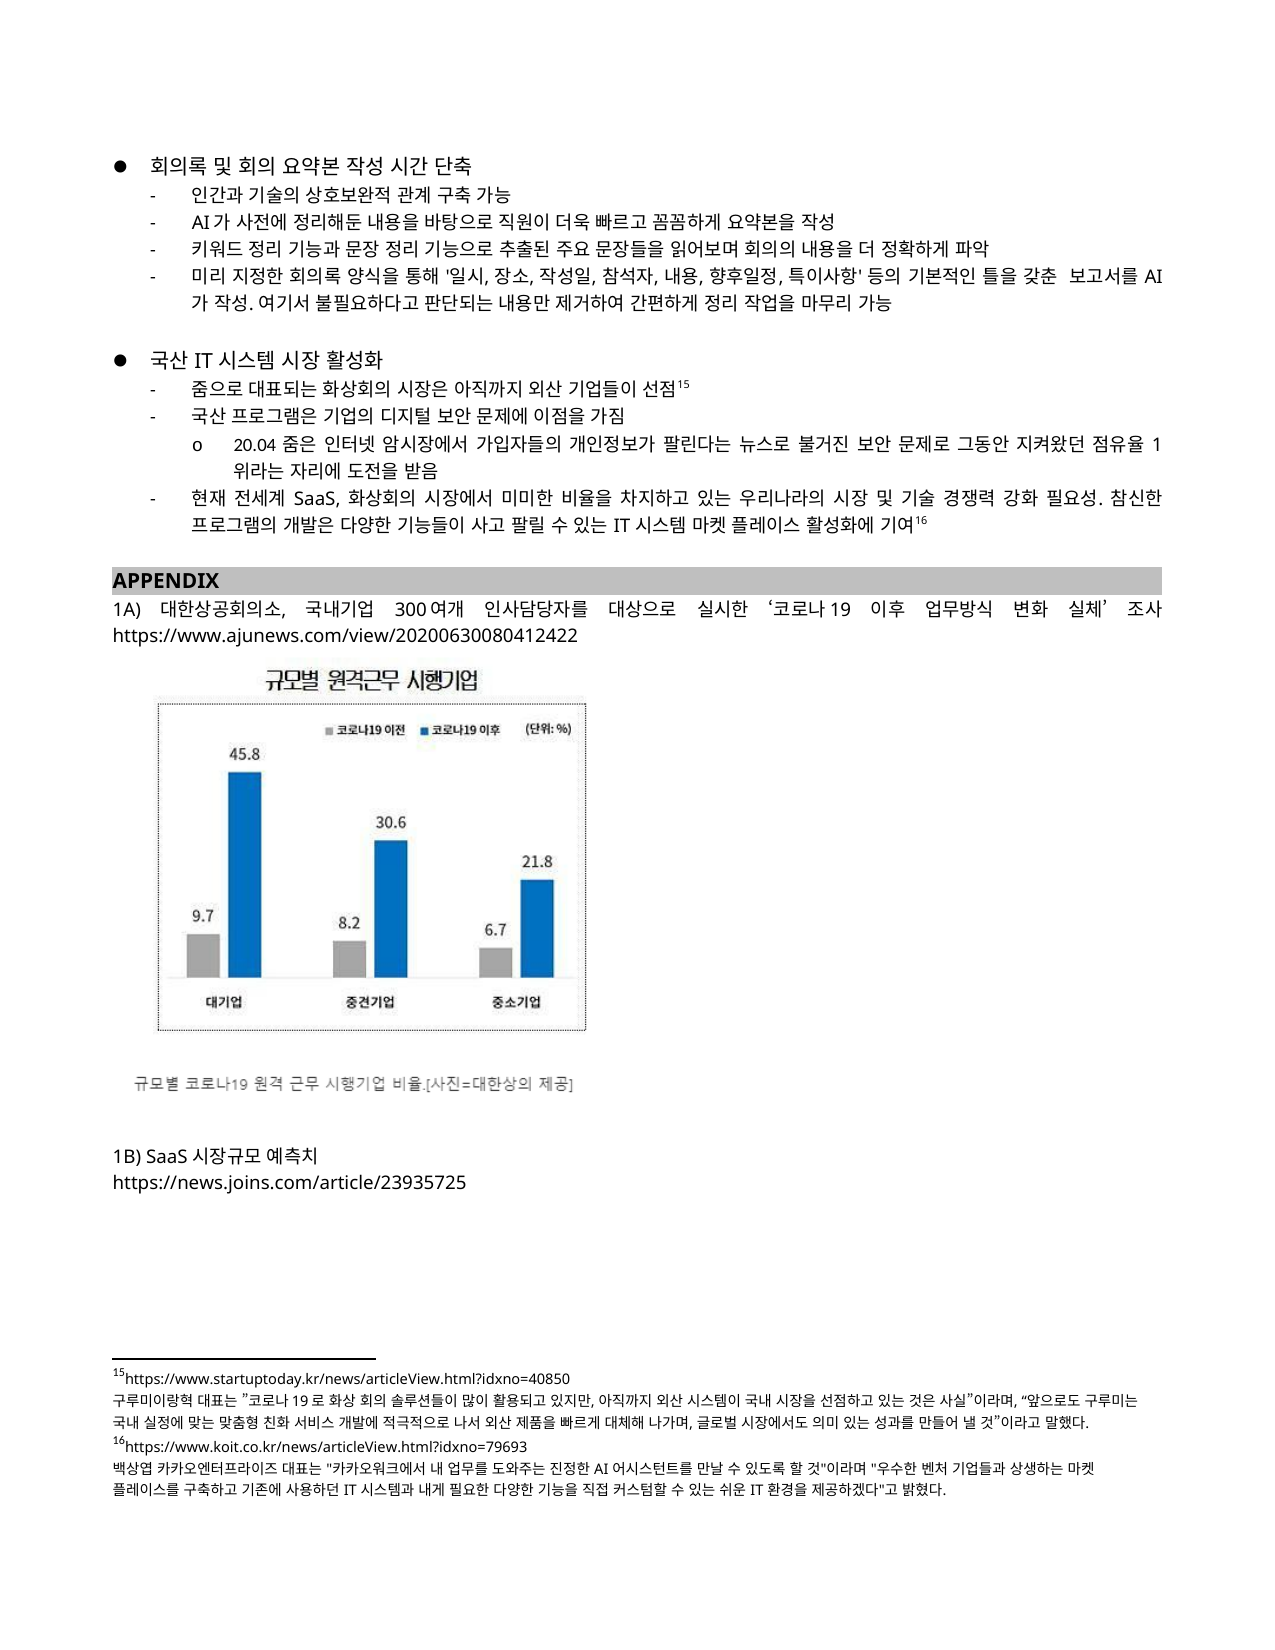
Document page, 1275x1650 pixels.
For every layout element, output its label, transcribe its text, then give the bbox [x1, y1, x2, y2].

list 줌으로 대표되는 화상회의 시장은 아직까지 외산 기업들이 선점 [150, 375, 1162, 402]
list 인간과 기술의 상호보완적 관계 구축 가능 [150, 180, 1162, 207]
list 국산 프로그램은 기업의 디지털 보안 문제에 이점을 가짐 [150, 402, 1162, 429]
text APPENDIX [112, 567, 1162, 595]
list 회의록 및 회의 요약본 작성 시간 단축 [112, 150, 1162, 180]
text 1A) 대한상공회의소, 국내기업 300여개 인사담당자를 대상으로 실시한 ‘코로나19 이후 업무방식 변화 실체’ 조사 https://www.ajunews.com/view/20200630080412422 [112, 595, 1162, 648]
list 20.04 줌은 인터넷 암시장에서 가입자들의 개인정보가 팔린다는 뉴스로 불거진 보안 문제로 그동안 지켜왔던 점유율 1위라는 자리에 도전을 받음 [192, 429, 1162, 484]
list 미리 지정한 회의록 양식을 통해 '일시, 장소, 작성일, 참석자, 내용, 향후일정, 특이사항' 등의 기본적인 틀을 갖춘 보고서를 AI가 작성. 여기서 불필요하다고 판단되는 내용만 제거하여 간편하게 정리 작업을 마무리 가능 [150, 262, 1162, 316]
picture [112, 647, 611, 1117]
list 현재 전세계 SaaS, 화상회의 시장에서 미미한 비율을 차지하고 있는 우리나라의 시장 및 기술 경쟁력 강화 필요성. 참신한 프로그램의 개발은 다양한 기능들이 사고 팔릴 수 있는 IT 시스템 마켓 플레이스 활성화에 기여 [150, 484, 1162, 538]
text 1B) SaaS 시장규모 예측치 [112, 1142, 1162, 1169]
list 키워드 정리 기능과 문장 정리 기능으로 추출된 주요 문장들을 읽어보며 회의의 내용을 더 정확하게 파악 [150, 234, 1162, 262]
list AI가 사전에 정리해둔 내용을 바탕으로 직원이 더욱 빠르고 꼼꼼하게 요약본을 작성 [150, 207, 1162, 234]
list 국산 IT 시스템 시장 활성화 [112, 344, 1162, 375]
text https://news.joins.com/article/23935725 [112, 1169, 1162, 1194]
